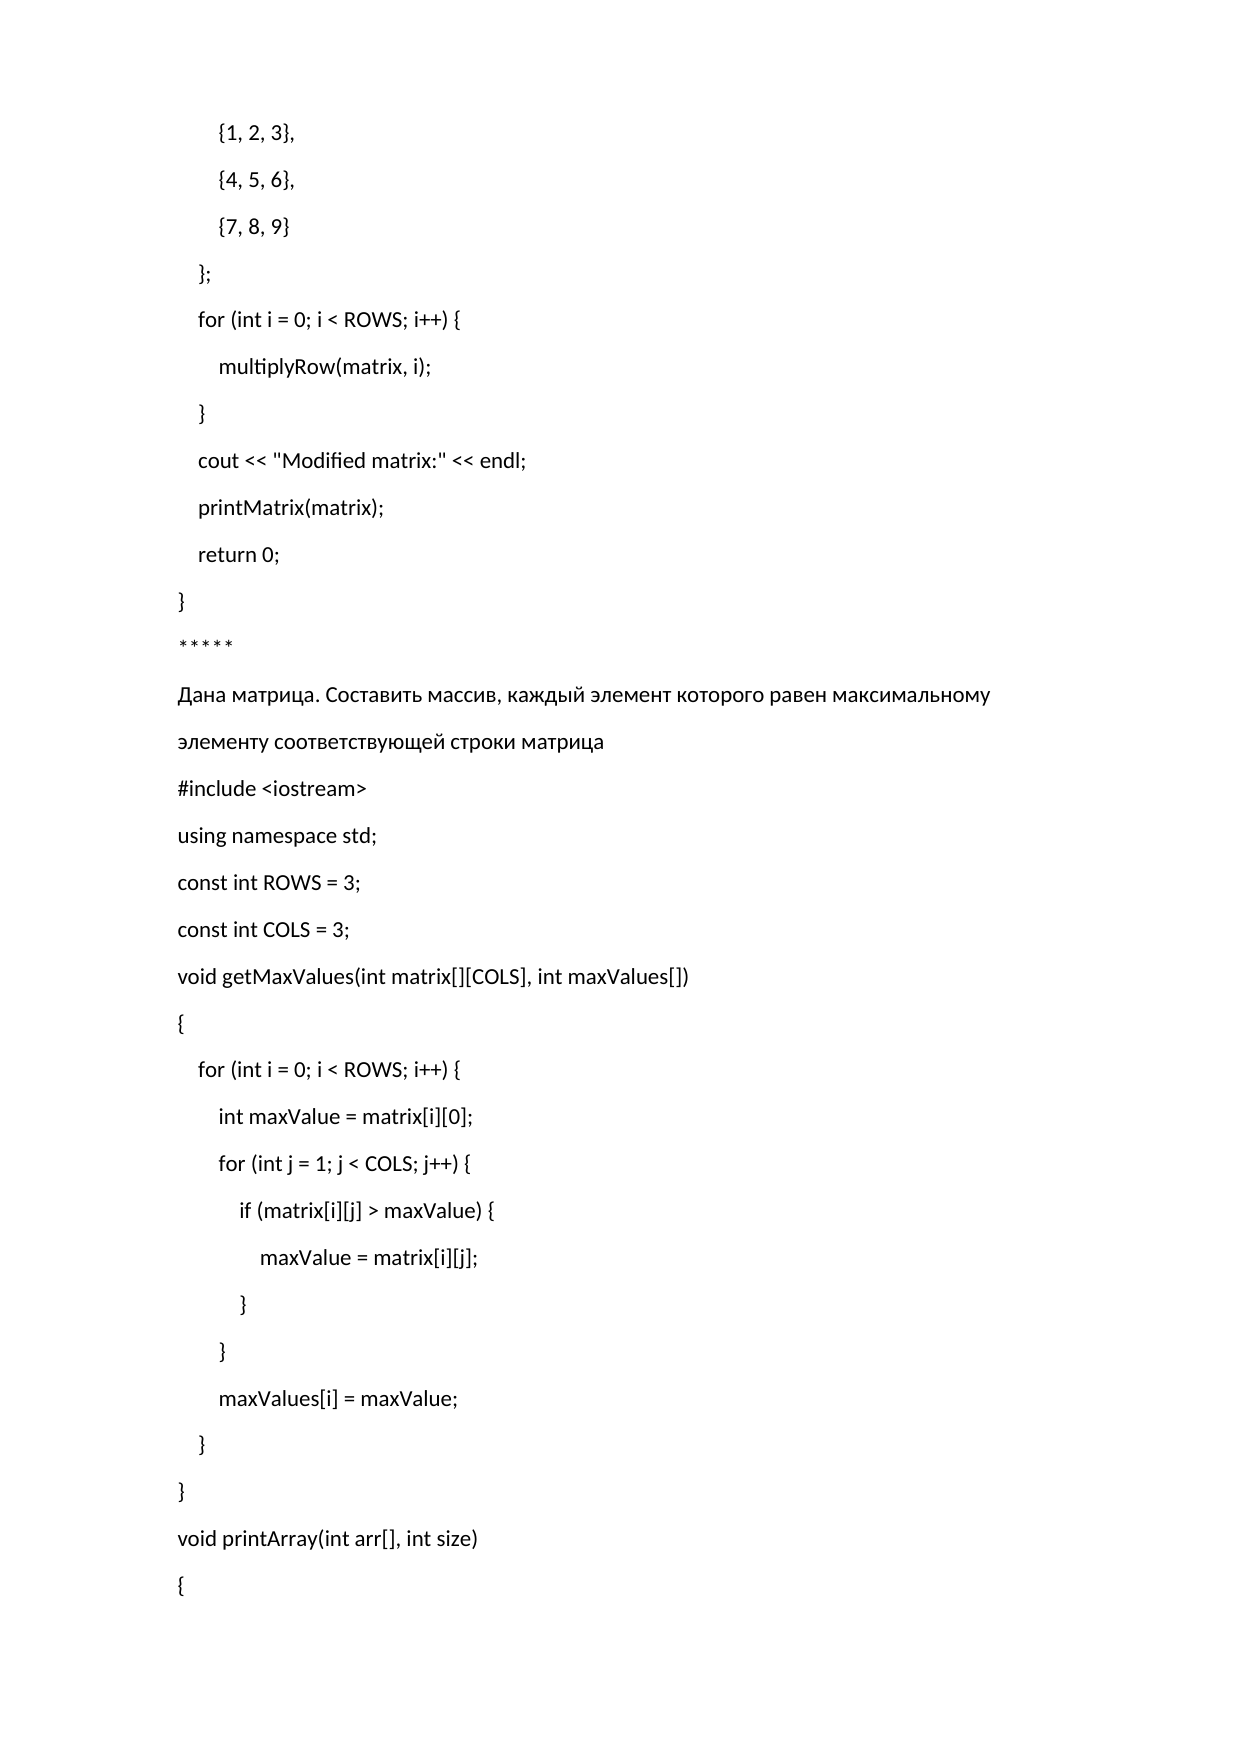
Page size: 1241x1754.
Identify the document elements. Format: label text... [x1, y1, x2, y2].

text #include <iostream> [177, 774, 1152, 802]
text int maxValue = matrix[i][0]; [177, 1102, 1152, 1131]
text {1, 2, 3}, [177, 118, 1152, 146]
text void getMaxValues(int matrix[][COLS], int maxValues[]) [177, 962, 1152, 990]
text } [177, 587, 1152, 615]
text } [177, 1431, 1152, 1459]
text Дана матрица. Составить массив, каждый элемент которого равен максимальному [177, 681, 1152, 709]
text const int ROWS = 3; [177, 868, 1152, 896]
text printMatrix(matrix); [177, 493, 1152, 521]
text { [177, 1571, 1152, 1599]
text for (int i = 0; i < ROWS; i++) { [177, 306, 1152, 334]
text for (int i = 0; i < ROWS; i++) { [177, 1056, 1152, 1084]
text элементу соответствующей строки матрица [177, 727, 1152, 756]
text } [177, 1337, 1152, 1365]
text return 0; [177, 540, 1152, 568]
text }; [177, 259, 1152, 287]
text cout << "Modified matrix:" << endl; [177, 446, 1152, 474]
text {7, 8, 9} [177, 212, 1152, 240]
text for (int j = 1; j < COLS; j++) { [177, 1149, 1152, 1177]
text { [177, 1009, 1152, 1037]
text } [177, 1477, 1152, 1506]
text void printArray(int arr[], int size) [177, 1524, 1152, 1552]
text } [177, 1290, 1152, 1318]
text const int COLS = 3; [177, 915, 1152, 943]
text maxValue = matrix[i][j]; [177, 1243, 1152, 1271]
text } [177, 399, 1152, 427]
text ***** [177, 634, 1152, 662]
text using namespace std; [177, 821, 1152, 849]
text if (matrix[i][j] > maxValue) { [177, 1196, 1152, 1224]
text multiplyRow(matrix, i); [177, 352, 1152, 381]
text {4, 5, 6}, [177, 165, 1152, 193]
text maxValues[i] = maxValue; [177, 1384, 1152, 1412]
